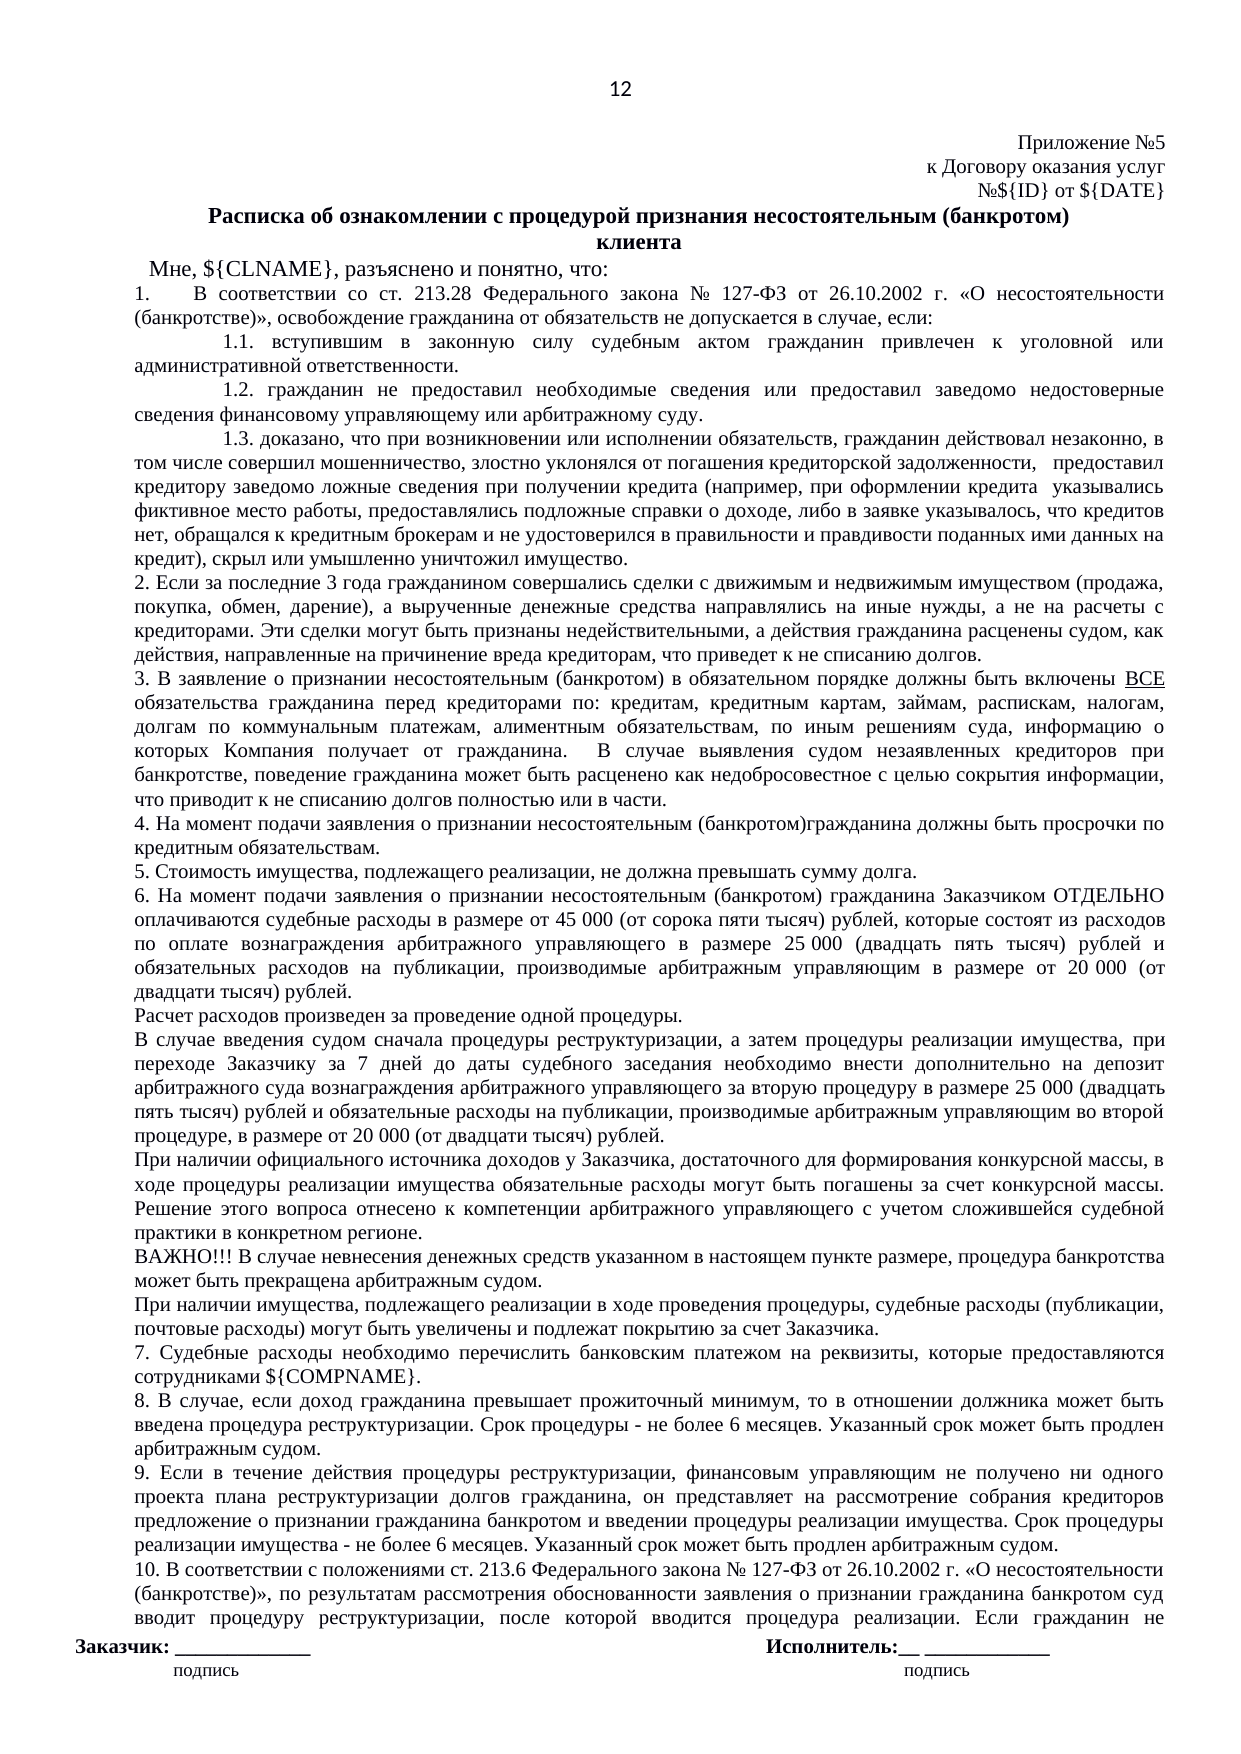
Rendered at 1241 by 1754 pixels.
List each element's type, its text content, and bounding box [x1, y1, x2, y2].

text Расписка об ознакомлении с процедурой признания несостоятельным (банкротом) [75, 202, 1165, 228]
text №${ID} от ${DATE} [666, 178, 1165, 202]
text 1.3. доказано, что при возникновении или исполнении обязательств, гражданин действовал незаконно, в том числе совершил мошенничество, злостно уклонялся от погашения кредиторской задолженности, предоставил кредитору заведомо ложные сведения при получении кредита (например, при оформлении кредита указывались фиктивное место работы, предоставлялись подложные справки о доходе, либо в заявке указывалось, что кредитов нет, обращался к кредитным брокерам и не удостоверился в правильности и правдивости поданных ими данных на кредит), скрыл или умышленно уничтожил имущество. [134, 426, 1165, 570]
text 1.1. вступившим в законную силу судебным актом гражданин привлечен к уголовной или административной ответственности. [134, 329, 1165, 377]
text Приложение №5 [75, 130, 1165, 154]
text 1.2. гражданин не предоставил необходимые сведения или предоставил заведомо недостоверные сведения финансовому управляющему или арбитражному суду. [134, 377, 1165, 426]
text 8. В случае, если доход гражданина превышает прожиточный минимум, то в отношении должника может быть введена процедура реструктуризации. Срок процедуры - не более 6 месяцев. Указанный срок может быть продлен арбитражным судом. [134, 1388, 1165, 1460]
text 4. На момент подачи заявления о признании несостоятельным (банкротом)гражданина должны быть просрочки по кредитным обязательствам. [134, 811, 1165, 859]
text 3. В заявление о признании несостоятельным (банкротом) в обязательном порядке должны быть включены ВСЕ обязательства гражданина перед кредиторами по: кредитам, кредитным картам, займам, распискам, налогам, долгам по коммунальным платежам, алиментным обязательствам, по иным решениям суда, информацию о которых Компания получает от гражданина. В случае выявления судом незаявленных кредиторов при банкротстве, поведение гражданина может быть расценено как недобросовестное с целью сокрытия информации, что приводит к не списанию долгов полностью или в части. [134, 666, 1165, 811]
text 7. Судебные расходы необходимо перечислить банковским платежом на реквизиты, которые предоставляются сотрудниками ${COMPNAME}. [134, 1340, 1165, 1388]
text 9. Если в течение действия процедуры реструктуризации, финансовым управляющим не получено ни одного проекта плана реструктуризации долгов гражданина, он представляет на рассмотрение собрания кредиторов предложение о признании гражданина банкротом и введении процедуры реализации имущества. Срок процедуры реализации имущества - не более 6 месяцев. Указанный срок может быть продлен арбитражным судом. [134, 1460, 1165, 1556]
text При наличии имущества, подлежащего реализации в ходе проведения процедуры, судебные расходы (публикации, почтовые расходы) могут быть увеличены и подлежат покрытию за счет Заказчика. [134, 1292, 1165, 1340]
text 2. Если за последние 3 года гражданином совершались сделки с движимым и недвижимым имуществом (продажа, покупка, обмен, дарение), а вырученные денежные средства направлялись на иные нужды, а не на расчеты с кредиторами. Эти сделки могут быть признаны недействительными, а действия гражданина расценены судом, как действия, направленные на причинение вреда кредиторам, что приведет к не списанию долгов. [134, 570, 1165, 666]
list В соответствии со ст. 213.28 Федерального закона № 127-ФЗ от 26.10.2002 г. «О несостоятельности (банкротстве)», освобождение гражданина от обязательств не допускается в случае, если: [134, 281, 1165, 329]
text В случае введения судом сначала процедуры реструктуризации, а затем процедуры реализации имущества, при переходе Заказчику за 7 дней до даты судебного заседания необходимо внести дополнительно на депозит арбитражного суда вознаграждения арбитражного управляющего за вторую процедуру в размере 25 000 (двадцать пять тысяч) рублей и обязательные расходы на публикации, производимые арбитражным управляющим во второй процедуре, в размере от 20 000 (от двадцати тысяч) рублей. [134, 1027, 1165, 1147]
text клиента [75, 228, 1165, 255]
text Мне, ${CLNAME}, разъяснено и понятно, что: [75, 255, 1165, 281]
text 5. Стоимость имущества, подлежащего реализации, не должна превышать сумму долга. [134, 859, 1165, 883]
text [134, 1556, 1165, 1629]
text При наличии официального источника доходов у Заказчика, достаточного для формирования конкурсной массы, в ходе процедуры реализации имущества обязательные расходы могут быть погашены за счет конкурсной массы. Решение этого вопроса отнесено к компетенции арбитражного управляющего с учетом сложившейся судебной практики в конкретном регионе. [134, 1147, 1165, 1244]
text Расчет расходов произведен за проведение одной процедуры. [134, 1003, 1165, 1027]
text 6. На момент подачи заявления о признании несостоятельным (банкротом) гражданина Заказчиком ОТДЕЛЬНО оплачиваются судебные расходы в размере от 45 000 (от сорока пяти тысяч) рублей, которые состоят из расходов по оплате вознаграждения арбитражного управляющего в размере 25 000 (двадцать пять тысяч) рублей и обязательных расходов на публикации, производимые арбитражным управляющим в размере от 20 000 (от двадцати тысяч) рублей. [134, 883, 1165, 1003]
text ВАЖНО!!! В случае невнесения денежных средств указанном в настоящем пункте размере, процедура банкротства может быть прекращена арбитражным судом. [134, 1244, 1165, 1292]
text к Договору оказания услуг [666, 154, 1165, 178]
